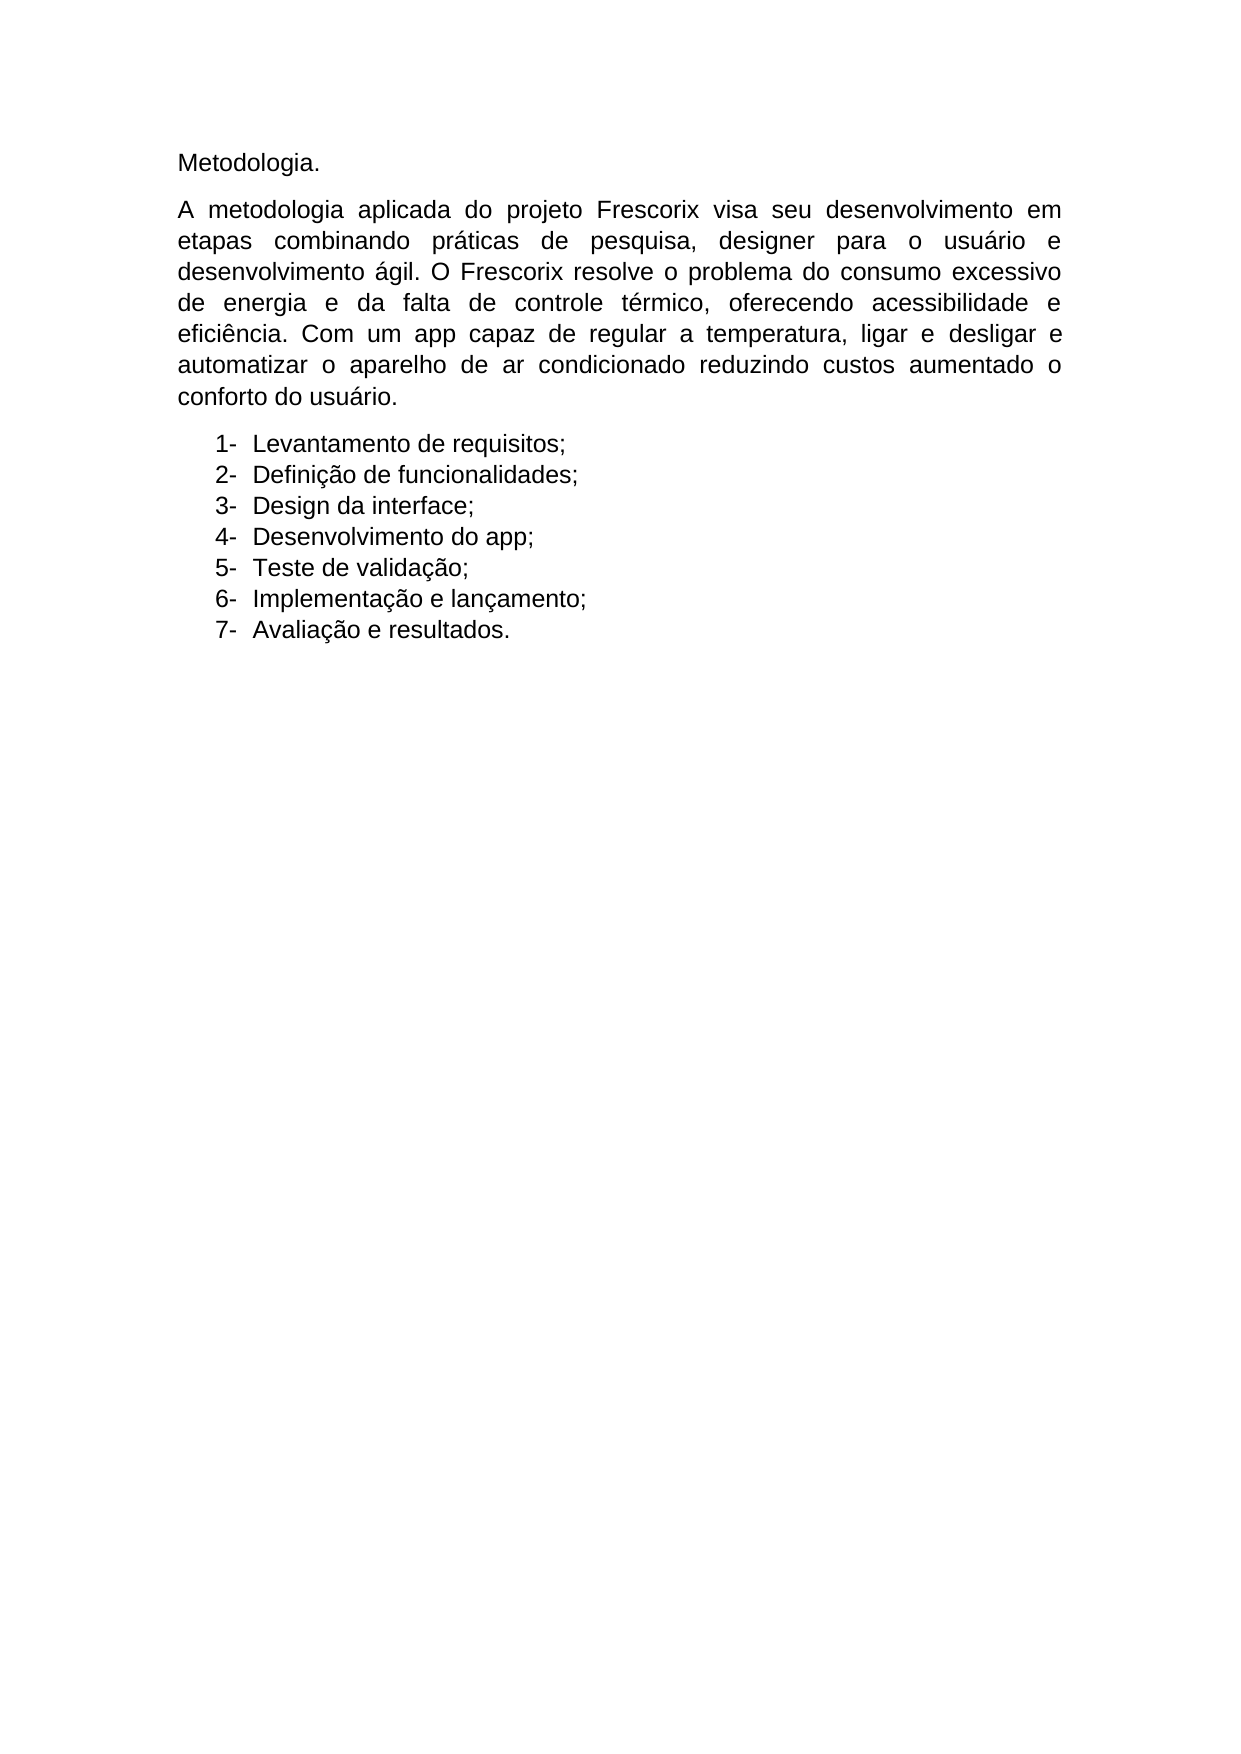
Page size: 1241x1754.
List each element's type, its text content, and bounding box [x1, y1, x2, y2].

list Teste de validação; [215, 553, 1063, 582]
list Implementação e lançamento; [215, 584, 1063, 613]
list Levantamento de requisitos; [215, 429, 1063, 458]
list Desenvolvimento do app; [215, 522, 1063, 551]
list Avaliação e resultados. [215, 616, 1063, 644]
text Metodologia. [177, 148, 1063, 176]
list Design da interface; [215, 491, 1063, 520]
text A metodologia aplicada do projeto Frescorix visa seu desenvolvimento em etapas combinando práticas de pesquisa, designer para o usuário e desenvolvimento ágil. O Frescorix resolve o problema do consumo excessivo de energia e da falta de controle térmico, oferecendo acessibilidade e eficiência. Com um app capaz de regular a temperatura, ligar e desligar e automatizar o aparelho de ar condicionado reduzindo custos aumentado o conforto do usuário. [177, 195, 1063, 410]
list Definição de funcionalidades; [215, 460, 1063, 489]
